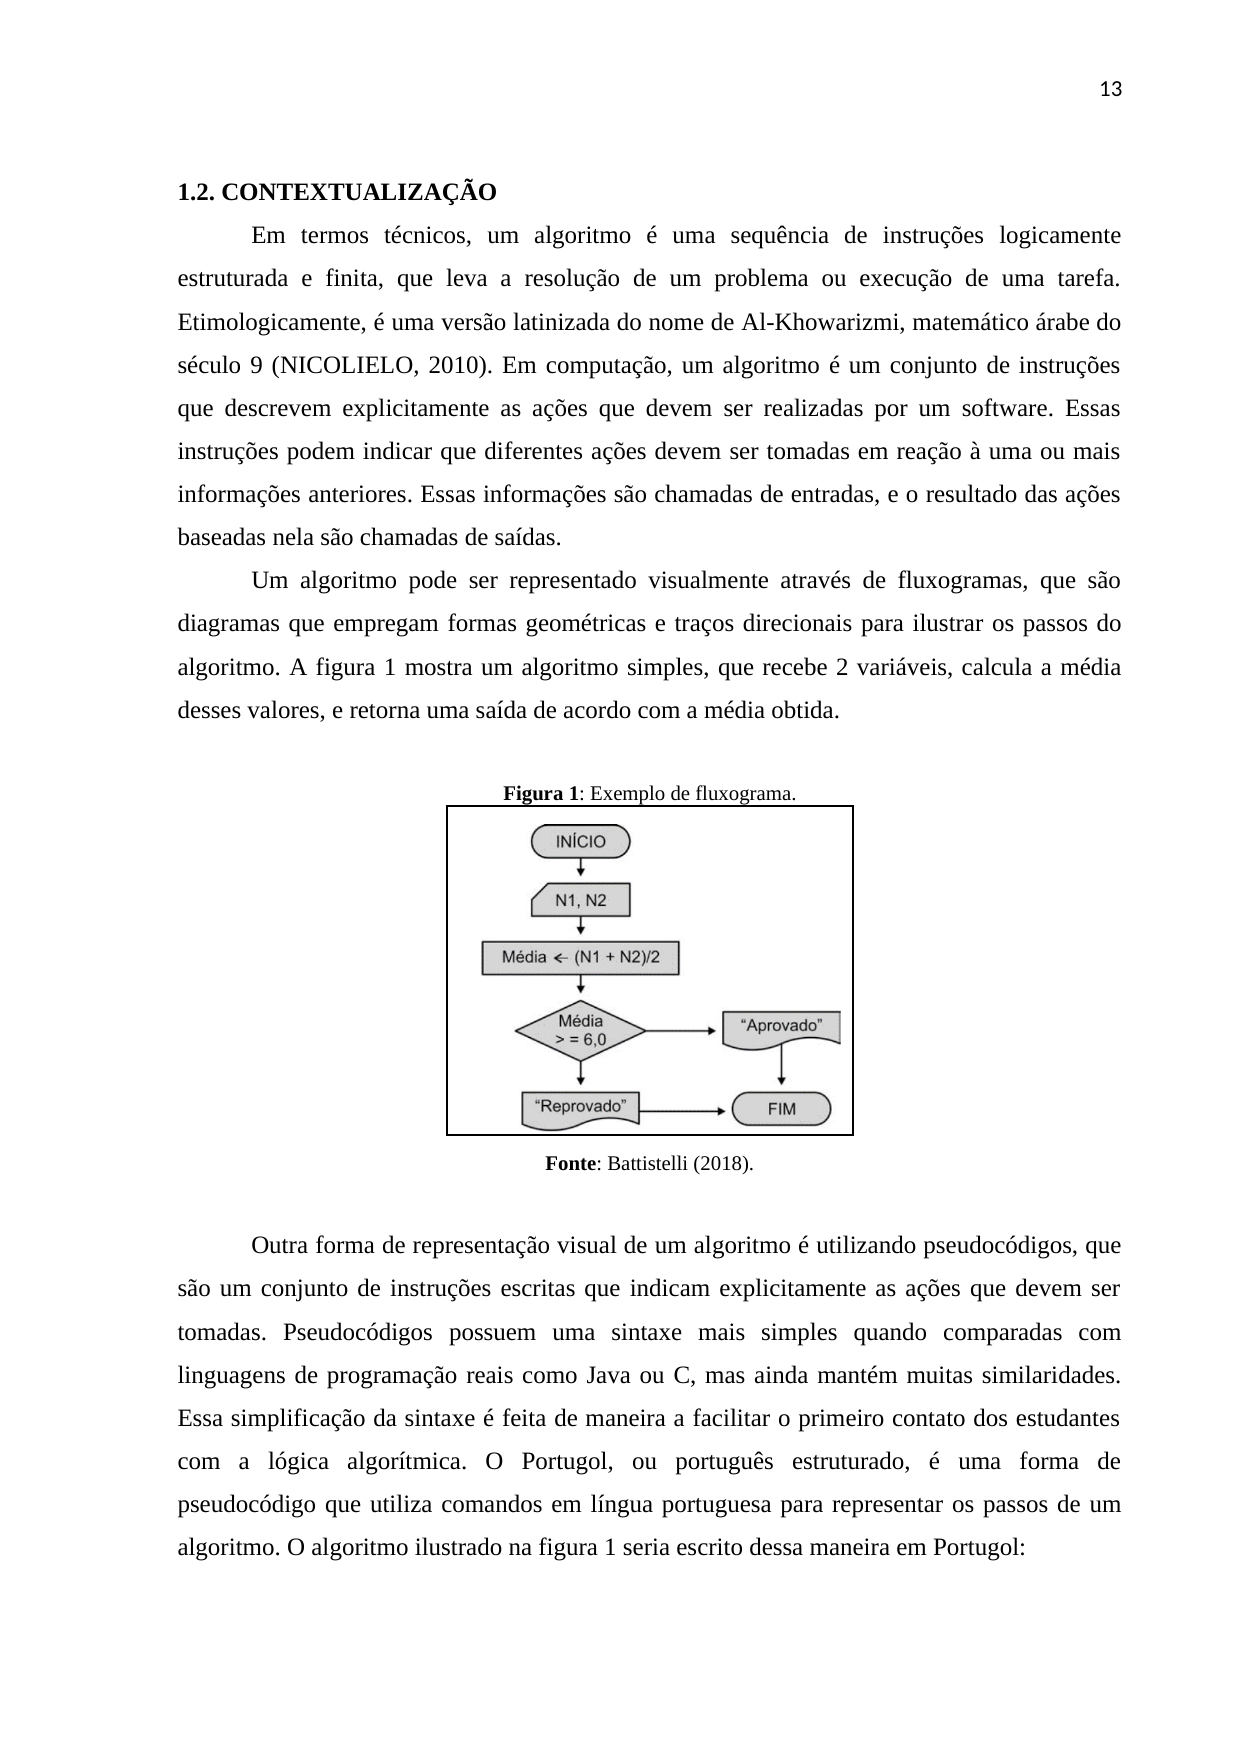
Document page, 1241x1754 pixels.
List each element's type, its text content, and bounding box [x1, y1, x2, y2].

text Figura 1: Exemplo de fluxograma. [177, 781, 1122, 805]
text Em termos técnicos, um algoritmo é uma sequência de instruções logicamente estruturada e finita, que leva a resolução de um problema ou execução de uma tarefa. Etimologicamente, é uma versão latinizada do nome de Al-Khowarizmi, matemático árabe do século 9 (NICOLIELO, 2010). Em computação, um algoritmo é um conjunto de instruções que descrevem explicitamente as ações que devem ser realizadas por um software. Essas instruções podem indicar que diferentes ações devem ser tomadas em reação à uma ou mais informações anteriores. Essas informações são chamadas de entradas, e o resultado das ações baseadas nela são chamadas de saídas. [177, 220, 1122, 551]
text Outra forma de representação visual de um algoritmo é utilizando pseudocódigos, que são um conjunto de instruções escritas que indicam explicitamente as ações que devem ser tomadas. Pseudocódigos possuem uma sintaxe mais simples quando comparadas com linguagens de programação reais como Java ou C, mas ainda mantém muitas similaridades. Essa simplificação da sintaxe é feita de maneira a facilitar o primeiro contato dos estudantes com a lógica algorítmica. O Portugol, ou português estruturado, é uma forma de pseudocódigo que utiliza comandos em língua portuguesa para representar os passos de um algoritmo. O algoritmo ilustrado na figura 1 seria escrito dessa maneira em Portugol: [177, 1230, 1122, 1561]
subtitle CONTEXTUALIZAÇÃO [177, 177, 1122, 206]
picture [448, 807, 852, 1134]
text Um algoritmo pode ser representado visualmente através de fluxogramas, que são diagramas que empregam formas geométricas e traços direcionais para ilustrar os passos do algoritmo. A figura 1 mostra um algoritmo simples, que recebe 2 variáveis, calcula a média desses valores, e retorna uma saída de acordo com a média obtida. [177, 565, 1122, 723]
text Fonte: Battistelli (2018). [177, 1151, 1122, 1175]
